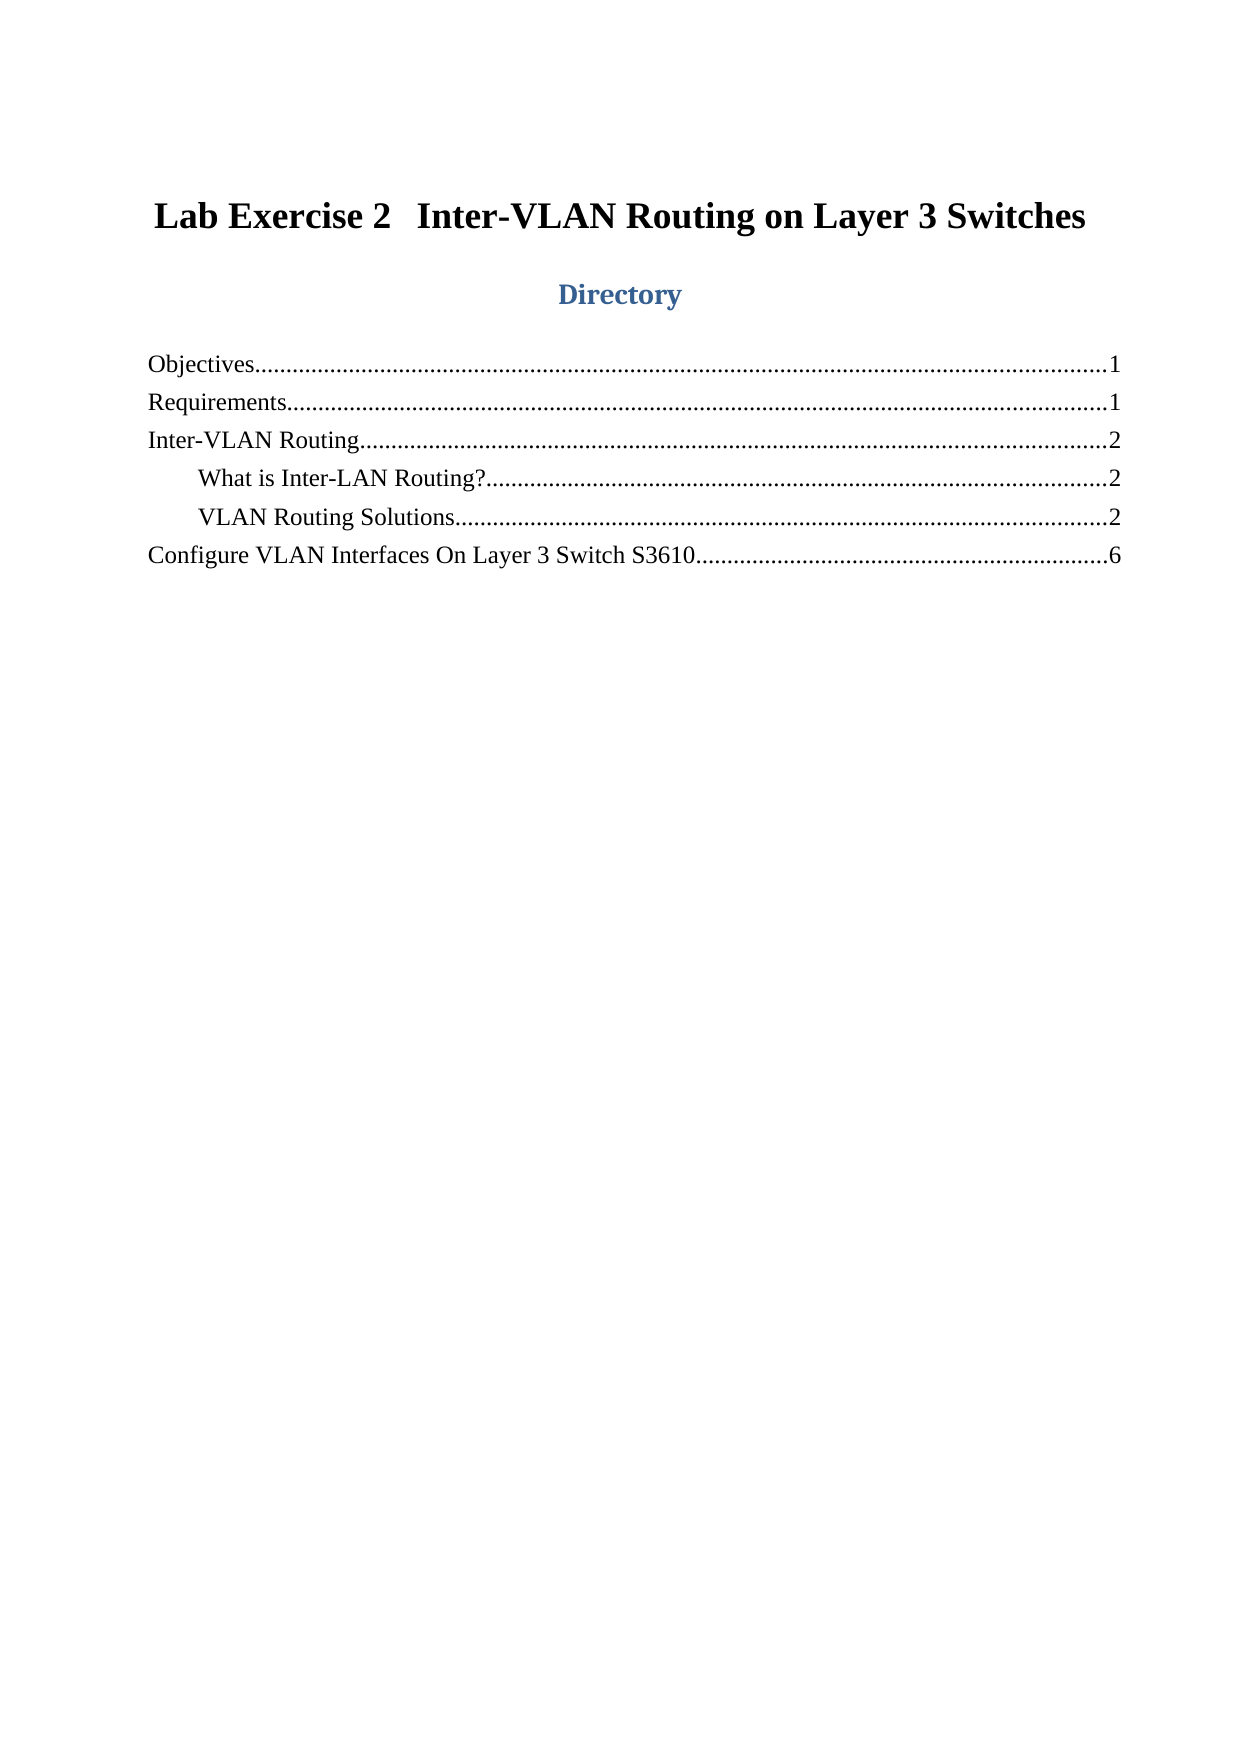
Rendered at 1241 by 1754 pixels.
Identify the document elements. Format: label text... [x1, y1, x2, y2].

text Lab Exercise 2 Inter-VLAN Routing on Layer 3 Switches [118, 181, 1122, 249]
